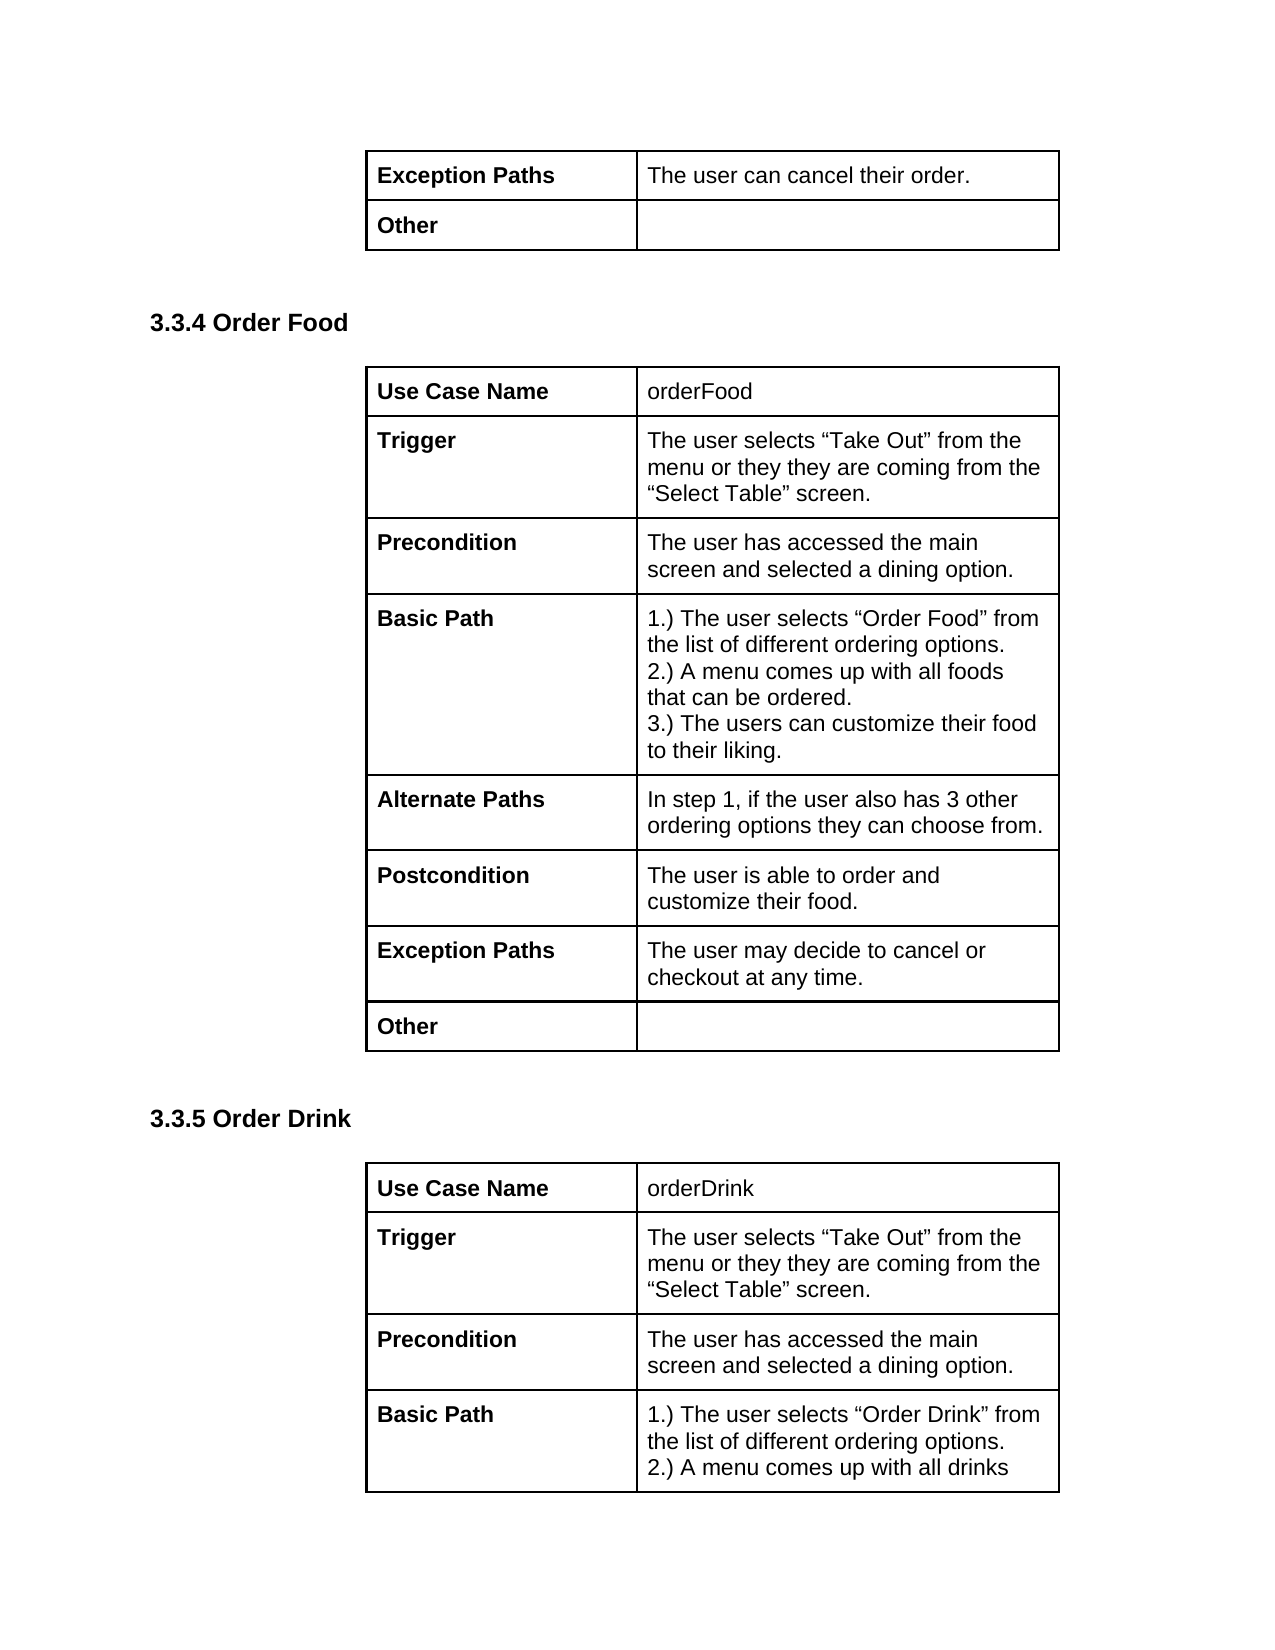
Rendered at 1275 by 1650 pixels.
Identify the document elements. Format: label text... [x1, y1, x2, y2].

table_cell Basic Path [368, 1391, 636, 1491]
table_header orderFood [638, 368, 1058, 415]
table_cell Precondition [368, 1315, 636, 1389]
table_cell The user can cancel their order. [638, 152, 1058, 199]
table_cell The user has accessed the main screen and selected a dining option. [638, 519, 1058, 592]
table_cell [638, 1003, 1058, 1050]
table_cell Alternate Paths [368, 776, 636, 849]
table_cell The user is able to order and customize their food. [638, 851, 1058, 925]
table_cell Postcondition [368, 851, 636, 925]
table_header Use Case Name [368, 368, 636, 415]
table_cell Exception Paths [368, 152, 636, 199]
table_cell Precondition [368, 519, 636, 592]
table_cell The user selects “Take Out” from the menu or they they are coming from the “Select Table” screen. [638, 1213, 1058, 1313]
table_cell In step 1, if the user also has 3 other ordering options they can choose from. [638, 776, 1058, 849]
table_cell Trigger [368, 1213, 636, 1313]
text 3.3.5 Order Drink [150, 1104, 1125, 1133]
table_cell The user selects “Take Out” from the menu or they they are coming from the “Select Table” screen. [638, 417, 1058, 517]
table_cell 1.) The user selects “Order Food” from the list of different ordering options. 2.) A menu comes up with all foods that can be ordered. 3.) The users can customize their food to their liking. [638, 595, 1058, 773]
table_header orderDrink [638, 1164, 1058, 1211]
table_cell Other [368, 201, 636, 248]
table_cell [638, 1391, 1058, 1491]
table_cell Other [368, 1003, 636, 1050]
table_cell Trigger [368, 417, 636, 517]
table_cell Basic Path [368, 595, 636, 773]
text 3.3.4 Order Food [150, 308, 1125, 337]
table_cell Exception Paths [368, 927, 636, 1000]
table_cell The user has accessed the main screen and selected a dining option. [638, 1315, 1058, 1389]
table_cell [638, 201, 1058, 248]
table_cell The user may decide to cancel or checkout at any time. [638, 927, 1058, 1000]
table_header Use Case Name [368, 1164, 636, 1211]
